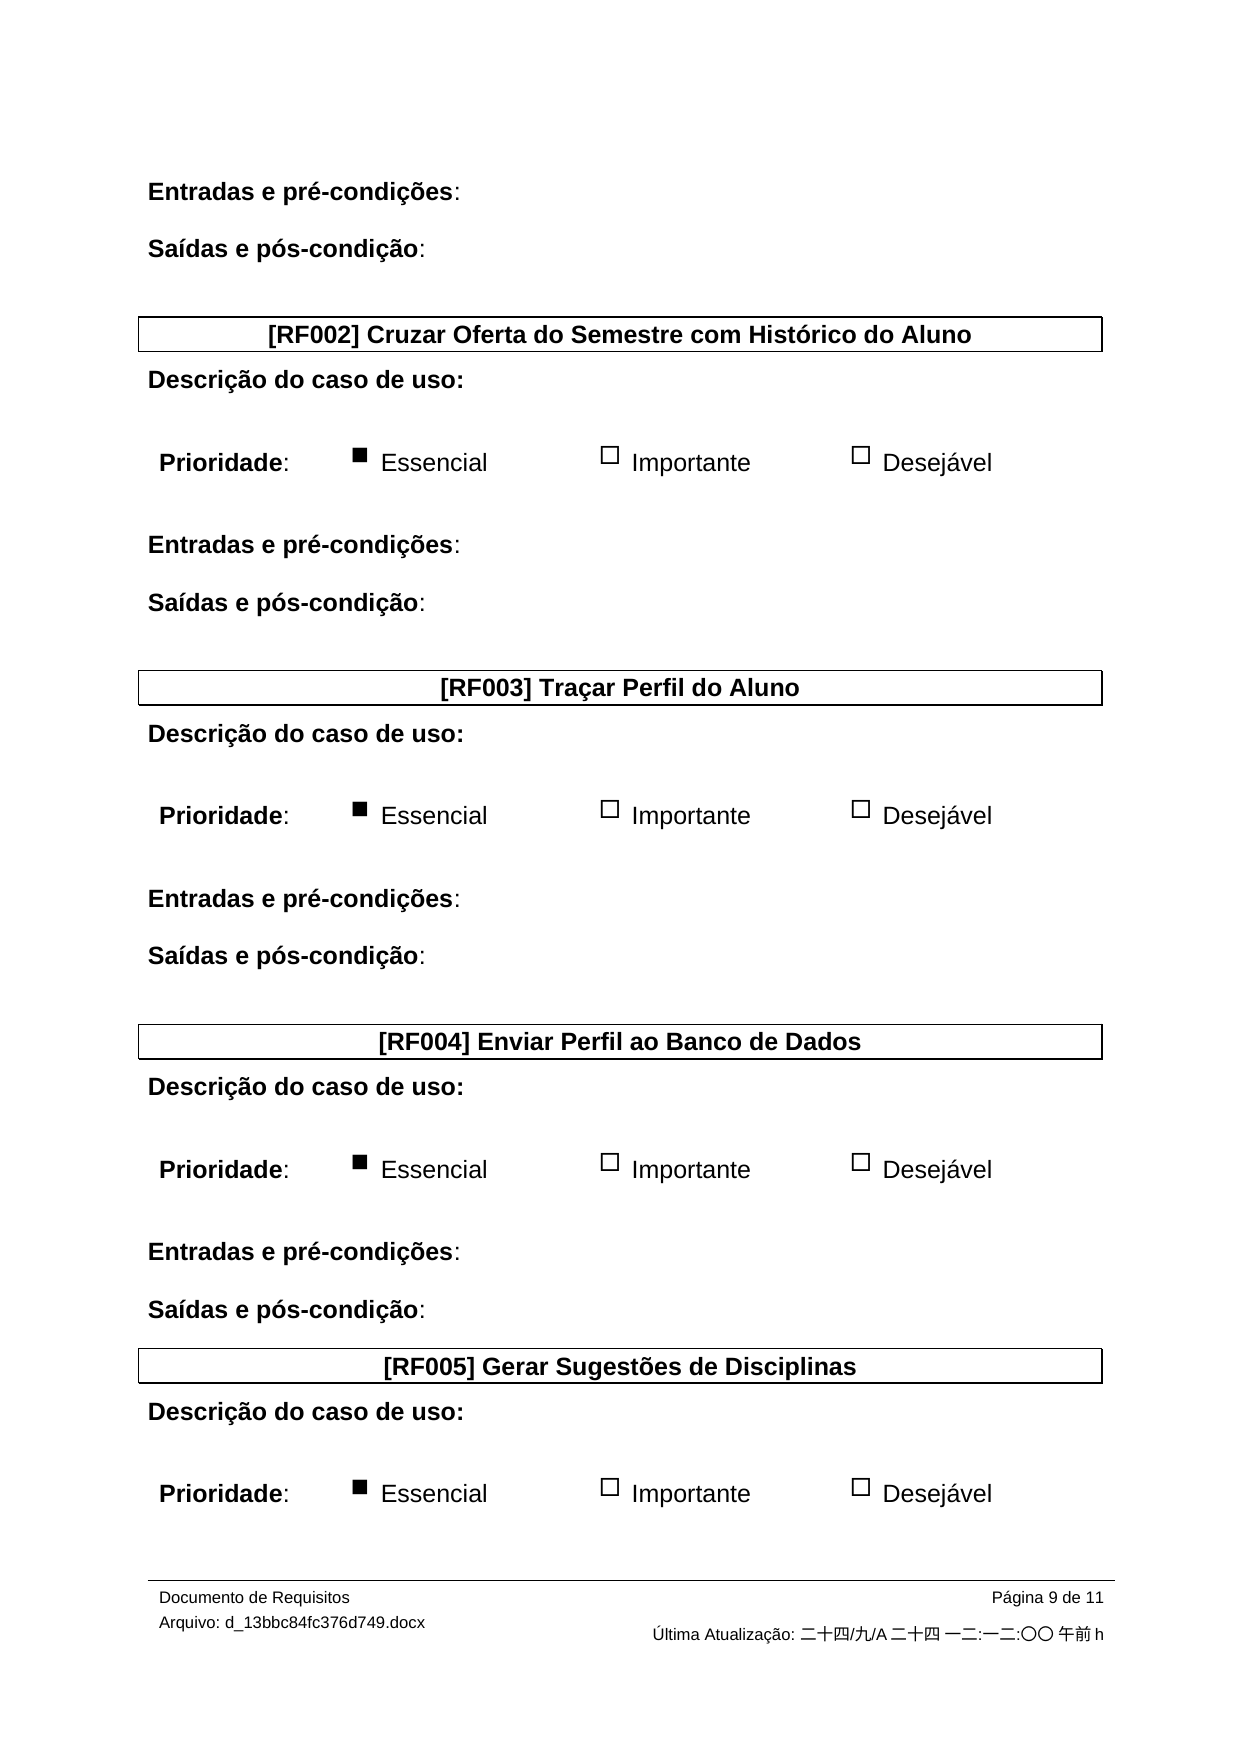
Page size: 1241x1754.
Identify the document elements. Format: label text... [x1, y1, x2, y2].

table_header [587, 1454, 631, 1533]
table_header [336, 423, 381, 501]
text Entradas e pré-condições: [148, 883, 1092, 912]
table_header [587, 1130, 631, 1208]
text Saídas e pós-condição: [148, 234, 1092, 263]
table_header Essencial [381, 776, 587, 855]
table_header [838, 1454, 882, 1533]
table_header [336, 776, 381, 855]
text Entradas e pré-condições: [148, 1237, 1092, 1266]
table_header Essencial [381, 1130, 587, 1208]
table_header Desejável [883, 776, 1026, 855]
table_header [587, 776, 631, 855]
table_header Desejável [883, 1130, 1026, 1208]
table_header [838, 1130, 882, 1208]
table_header Importante [631, 1454, 838, 1533]
text [RF004] Enviar Perfil ao Banco de Dados [139, 1025, 1101, 1058]
text [RF003] Traçar Perfil do Aluno [139, 671, 1101, 704]
text Saídas e pós-condição: [148, 587, 1092, 616]
table_header Prioridade: [148, 1454, 336, 1533]
text Descrição do caso de uso: [148, 718, 1092, 747]
text Descrição do caso de uso: [148, 1397, 1092, 1426]
table_header Importante [631, 776, 838, 855]
text Entradas e pré-condições: [148, 176, 1092, 205]
table_header Prioridade: [148, 423, 336, 501]
table_header Prioridade: [148, 776, 336, 855]
text Descrição do caso de uso: [148, 1072, 1092, 1101]
text [RF005] Gerar Sugestões de Disciplinas [139, 1349, 1101, 1382]
text Descrição do caso de uso: [148, 365, 1092, 394]
table_header Essencial [381, 423, 587, 501]
table_header Desejável [883, 423, 1026, 501]
table_header Desejável [883, 1454, 1026, 1533]
table_header [336, 1130, 381, 1208]
text Entradas e pré-condições: [148, 530, 1092, 559]
table_header [587, 423, 631, 501]
table_header [838, 776, 882, 855]
text Saídas e pós-condição: [148, 1294, 1092, 1323]
table_header [838, 423, 882, 501]
table_header Prioridade: [148, 1130, 336, 1208]
table_header [336, 1454, 381, 1533]
table_header Importante [631, 1130, 838, 1208]
text Saídas e pós-condição: [148, 941, 1092, 970]
text [RF002] Cruzar Oferta do Semestre com Histórico do Aluno [139, 318, 1101, 351]
table_header Importante [631, 423, 838, 501]
table_header Essencial [381, 1454, 587, 1533]
